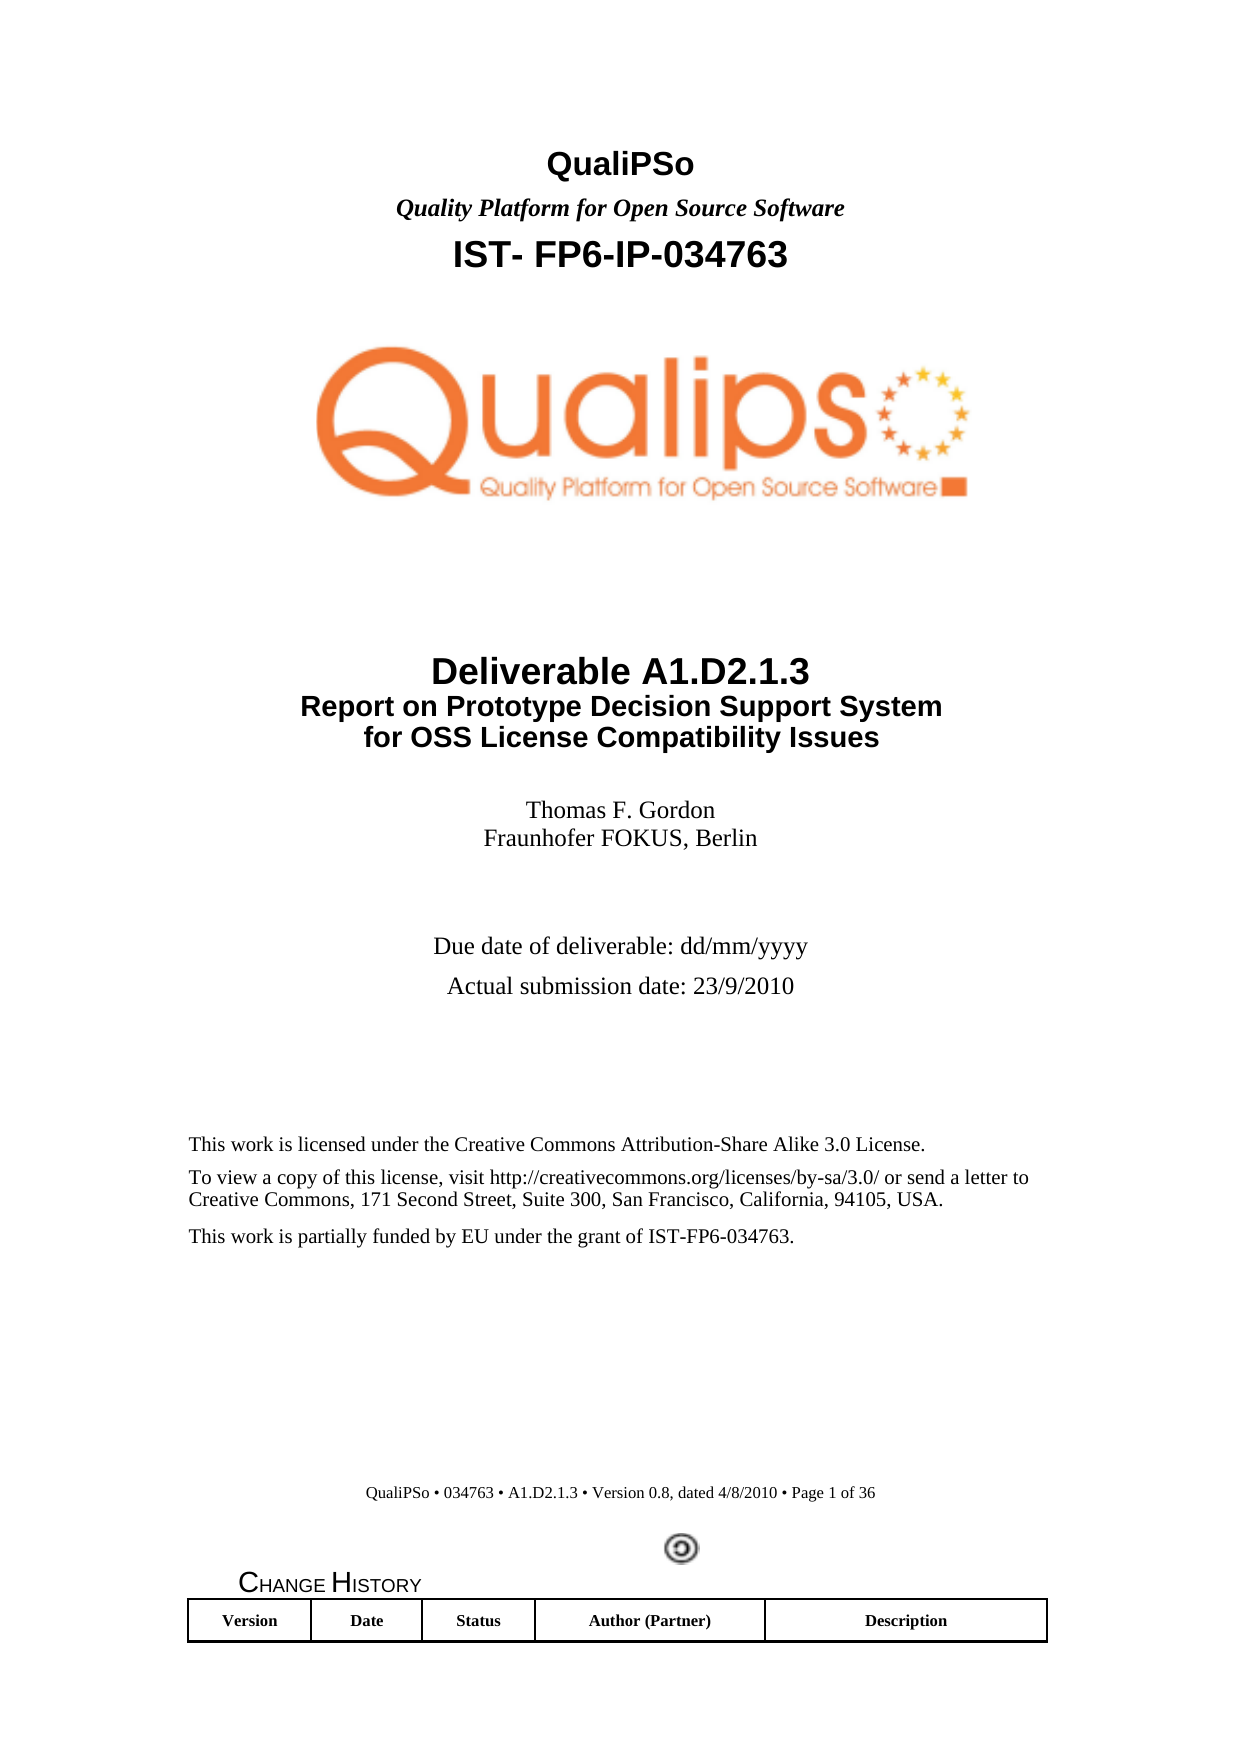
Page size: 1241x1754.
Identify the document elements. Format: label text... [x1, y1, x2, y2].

table_header Date [312, 1600, 421, 1640]
text This work is licensed under the Creative Commons Attribution-Share Alike 3.0 License. [188, 1132, 1066, 1156]
text This work is partially funded by EU under the grant of IST-FP6-034763. [188, 1224, 1066, 1248]
text Due date of deliverable: dd/mm/yyyy [175, 931, 1066, 960]
text QualiPSo • 034763 • A1.D2.1.3 • Version 0.8, dated 4/8/2010 • Page 1 of 36 [175, 1483, 1066, 1502]
picture [663, 1533, 700, 1565]
text Report on Prototype Decision Support System for OSS License Compatibility Issues [297, 692, 947, 754]
picture [316, 331, 978, 505]
text Actual submission date: 23/9/2010 [175, 971, 1066, 999]
text Quality Platform for Open Source Software [175, 193, 1066, 222]
text Deliverable A1.D2.1.3 [175, 649, 1066, 692]
text Fraunhofer FOKUS, Berlin [175, 823, 1066, 852]
text CHANGE HISTORY [238, 1565, 1066, 1598]
text QualiPSo [175, 143, 1066, 182]
text To view a copy of this license, visit http://creativecommons.org/licenses/by-sa/3.0/ or send a letter to Creative Commons, 171 Second Street, Suite 300, San Francisco, California, 94105, USA. [188, 1167, 1050, 1211]
table_header Status [423, 1600, 534, 1640]
table_header Description [766, 1600, 1046, 1640]
table_header Version [189, 1600, 310, 1640]
table_header Author (Partner) [536, 1600, 764, 1640]
text IST- FP6-IP-034763 [175, 232, 1066, 275]
text Thomas F. Gordon [175, 795, 1066, 823]
